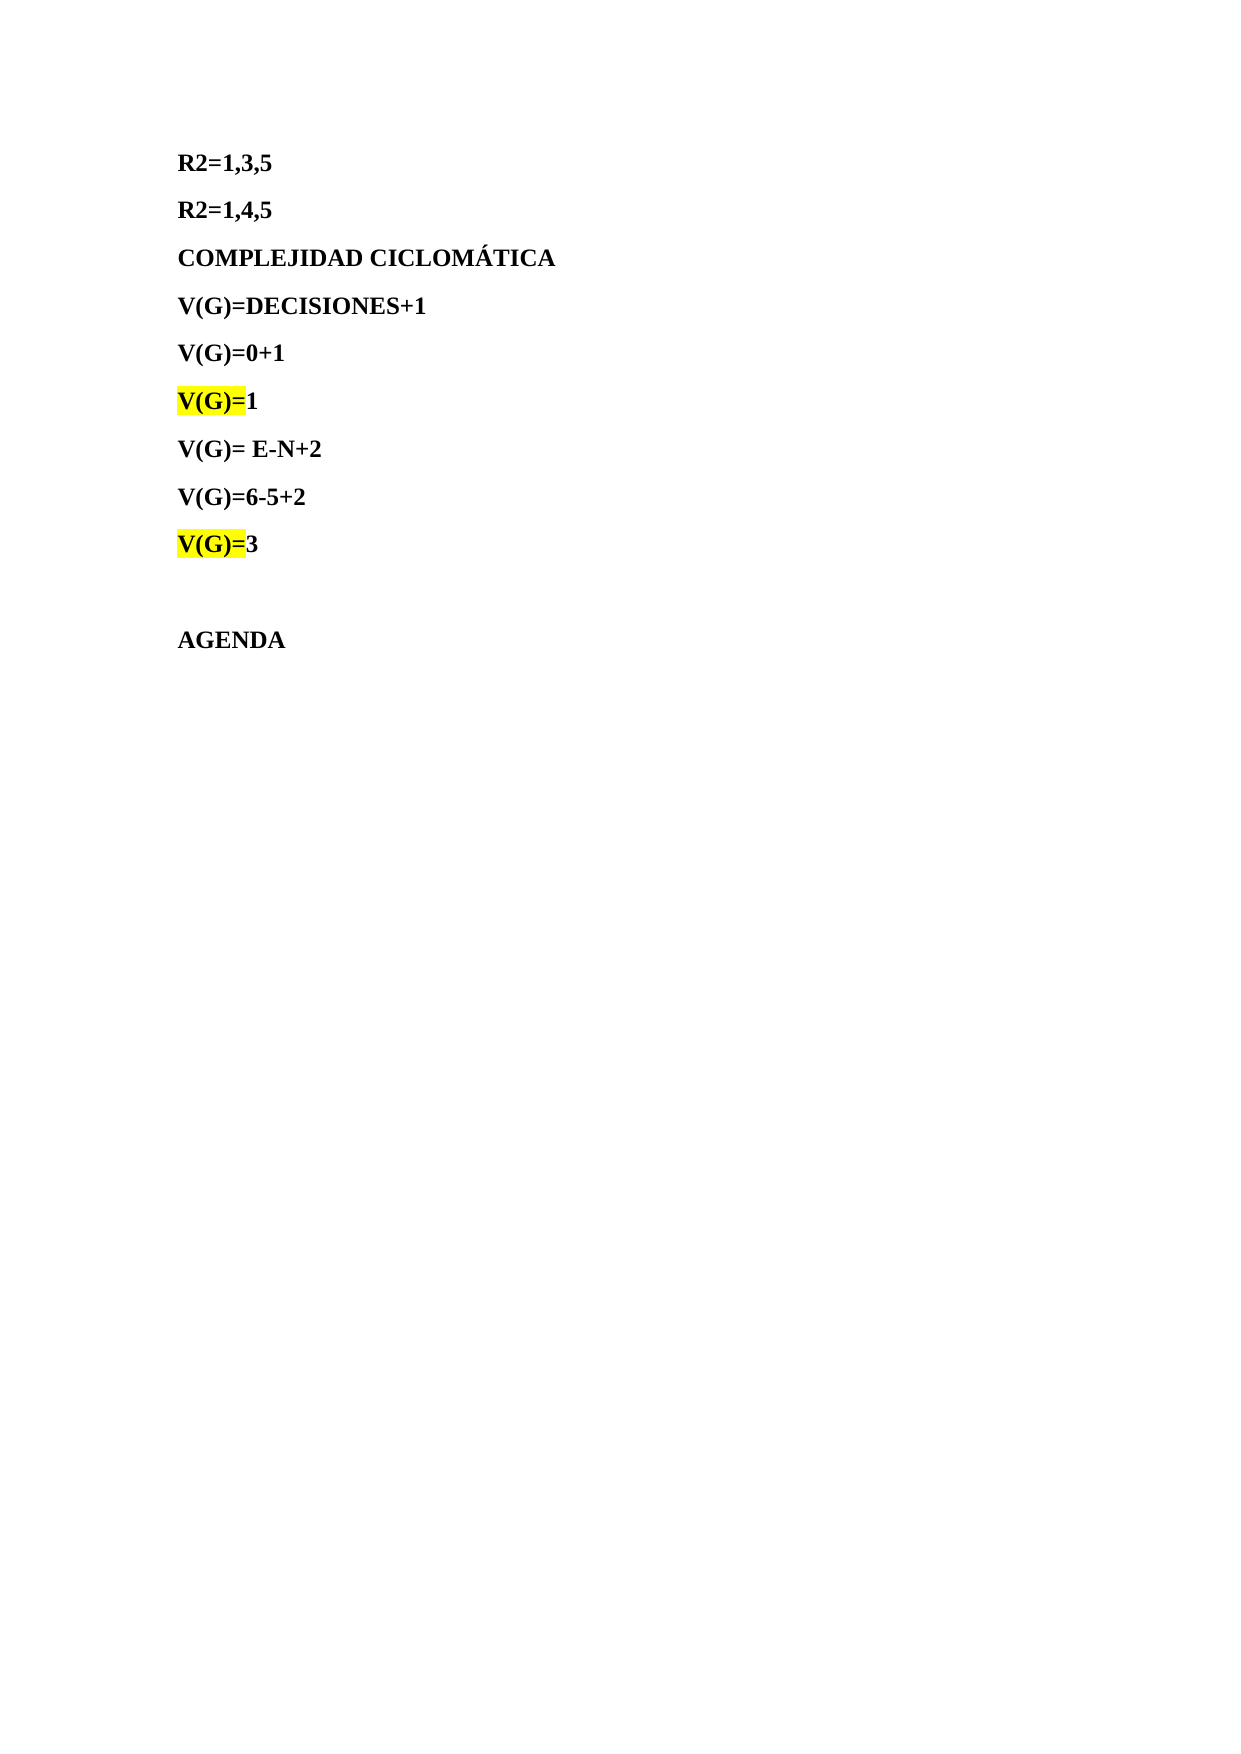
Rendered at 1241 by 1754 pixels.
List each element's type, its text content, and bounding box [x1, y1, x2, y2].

text V(G)=DECISIONES+1 [177, 291, 1063, 319]
text V(G)=6-5+2 [177, 482, 1063, 510]
text V(G)=1 [246, 386, 1063, 415]
text COMPLEJIDAD CICLOMÁTICA [177, 243, 1063, 272]
text V(G)=3 [246, 529, 1063, 558]
text AGENDA [177, 625, 1063, 653]
text R2=1,4,5 [177, 195, 1063, 224]
text R2=1,3,5 [177, 148, 1063, 176]
text V(G)=0+1 [177, 338, 1063, 367]
text V(G)= E-N+2 [177, 434, 1063, 463]
